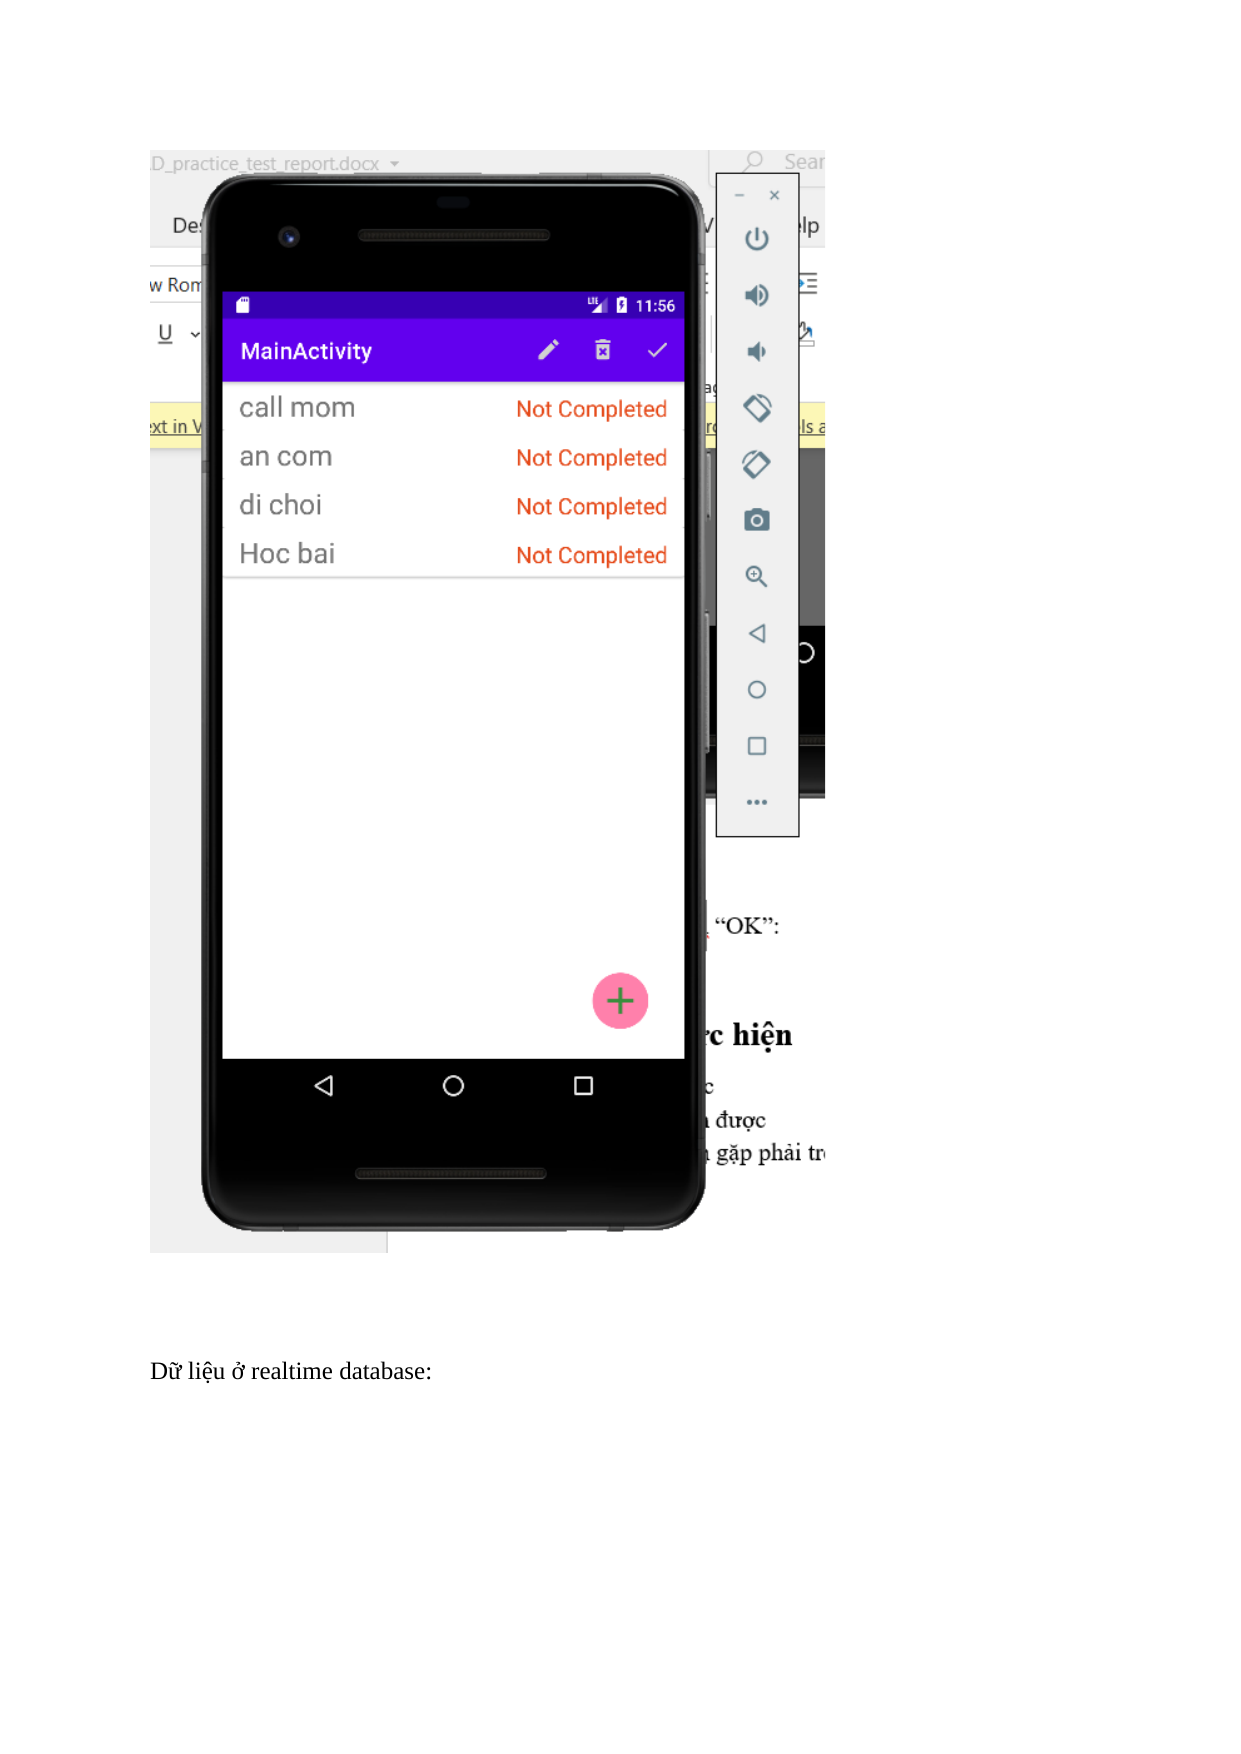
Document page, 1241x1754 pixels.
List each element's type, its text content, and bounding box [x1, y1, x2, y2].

picture [150, 150, 826, 1253]
text Dữ liệu ở realtime database: [150, 1356, 1090, 1385]
